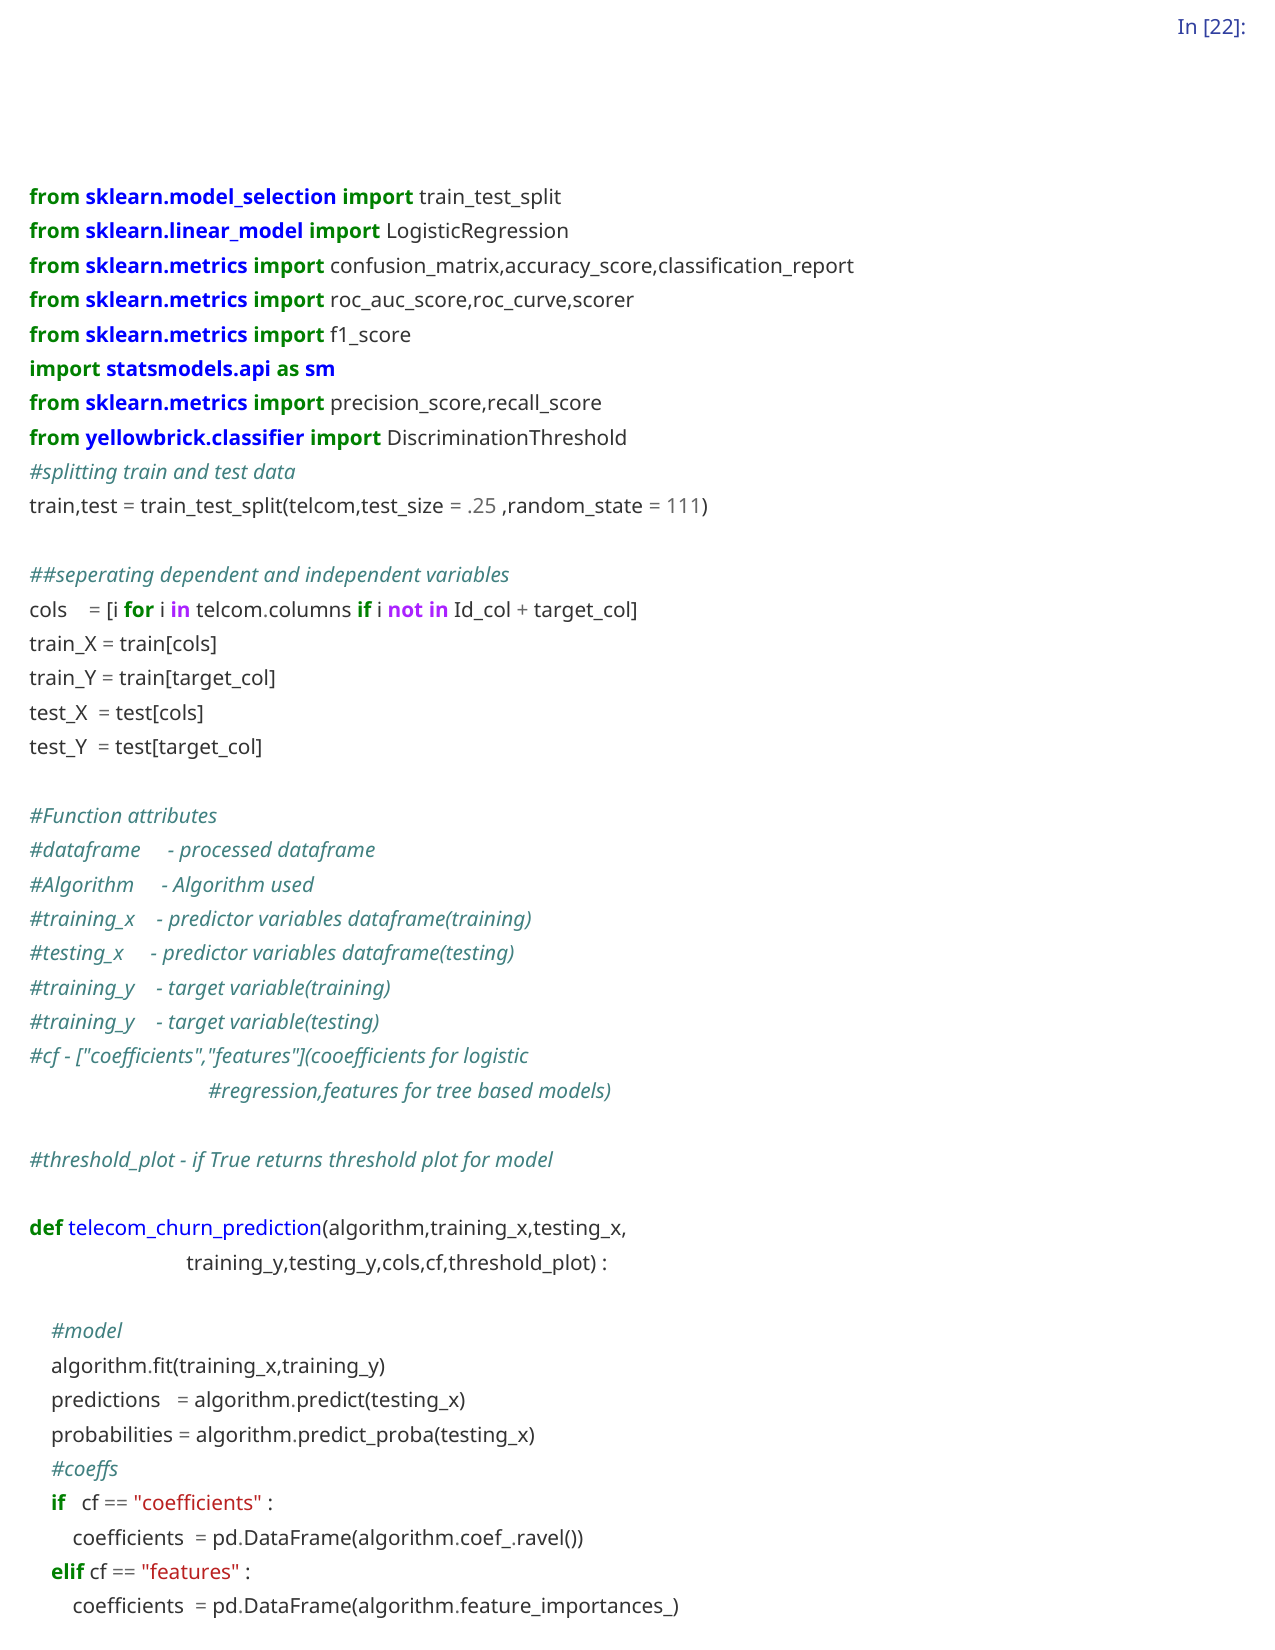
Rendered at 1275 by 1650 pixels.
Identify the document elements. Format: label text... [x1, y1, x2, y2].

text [29, 182, 1246, 1620]
text In [22]: [29, 12, 1246, 41]
